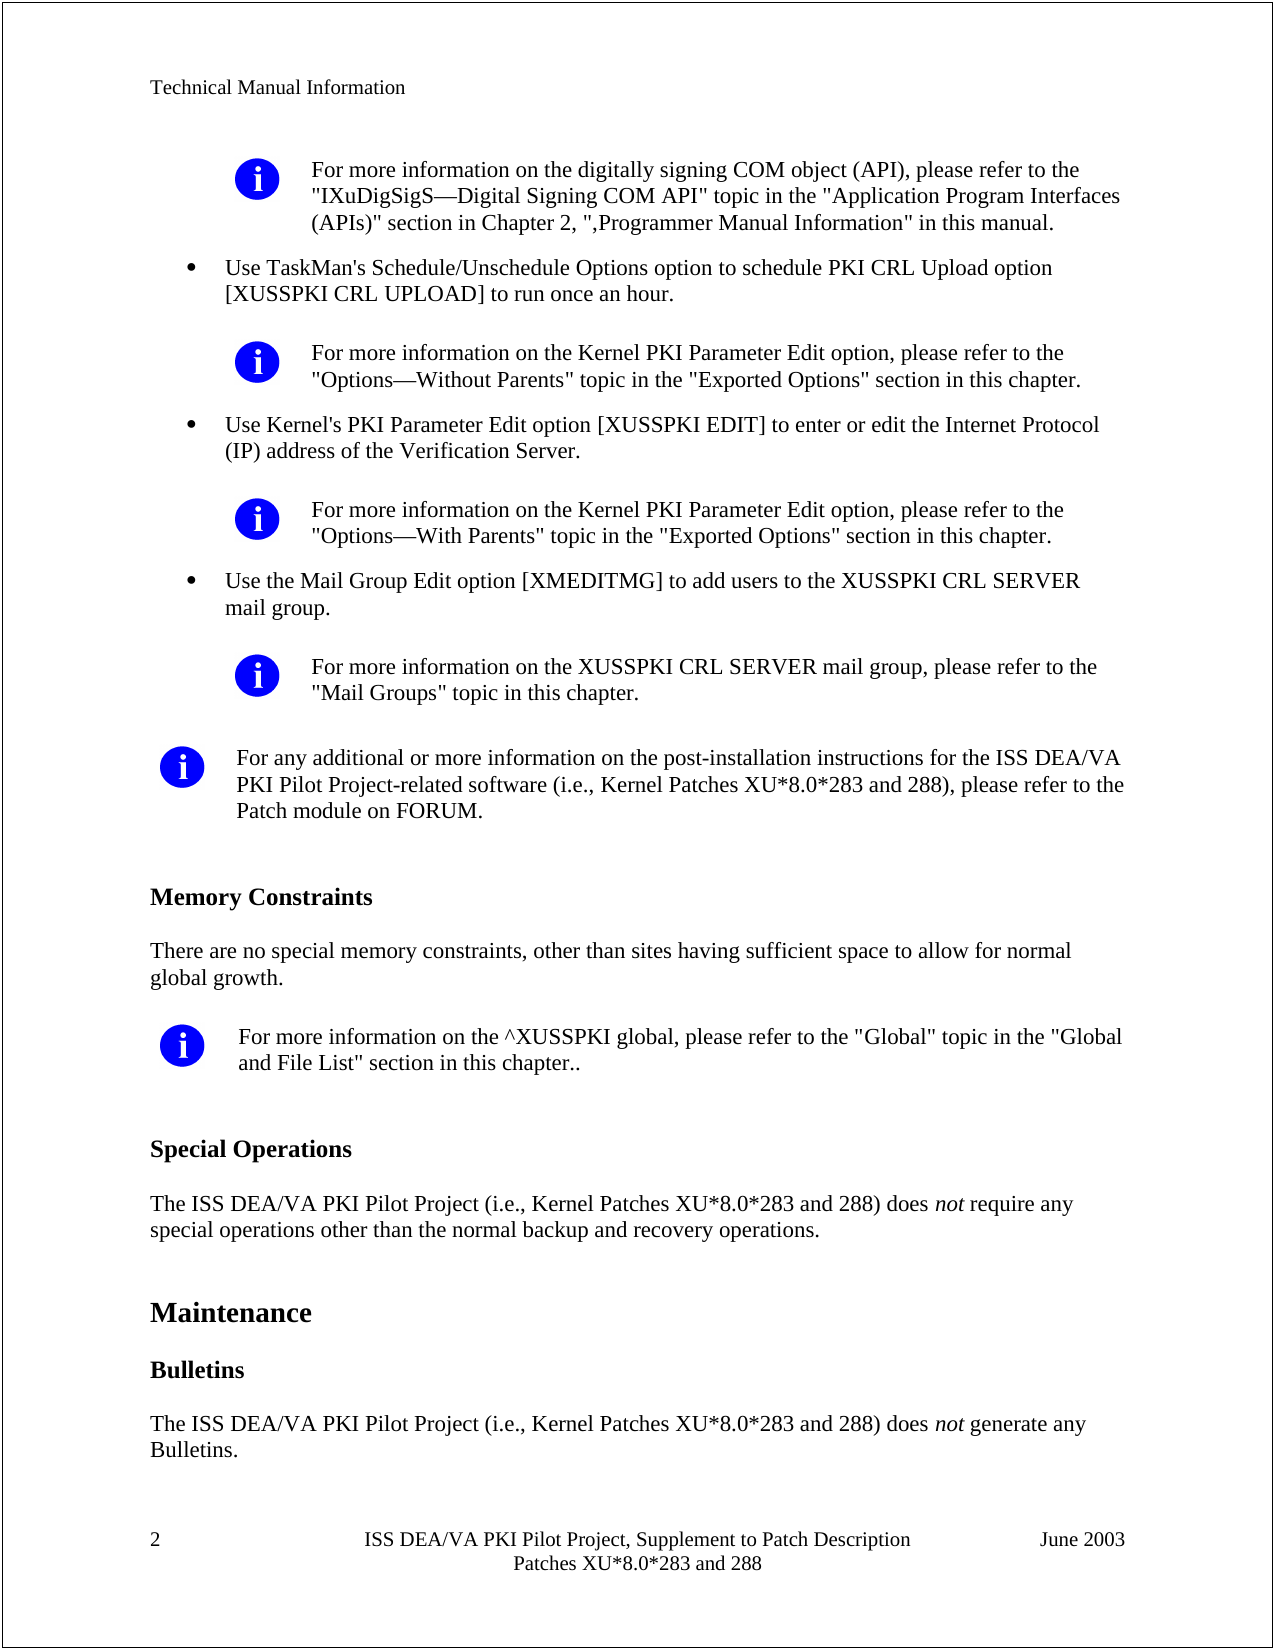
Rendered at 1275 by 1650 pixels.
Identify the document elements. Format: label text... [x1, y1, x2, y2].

text There are no special memory constraints, other than sites having sufficient space to allow for normal global growth. [150, 938, 1125, 990]
picture [234, 496, 280, 542]
table_header [225, 333, 302, 398]
table_header For more information on the digitally signing COM object (), please refer to the "IXuDigSigS—Digital Signing COM API" topic in the "Application Program Interfaces (APIs)" section in Chapter 2, ",Programmer Manual Information" in this manual. [302, 150, 1136, 242]
list Use Kernel's Parameter Edit option [XUSSPKI EDIT] to enter or edit the Internet Protocol (IP) address of the Verification Server. [187, 411, 1125, 463]
subtitle Bulletins [150, 1355, 1125, 1384]
table_header For any additional or more information on the post-installation instructions for the ISS DEA/VA Pilot Project-related software (i.e., Kernel Patches XU*8.0*283 and 288), please refer to the Patch module on FORUM. [227, 738, 1136, 830]
text The ISS DEA/VA Pilot Project (i.e., Kernel Patches XU*8.0*283 and 288) does not generate any Bulletins. [150, 1410, 1125, 1463]
list Use the Mail Group Edit option [XMEDITMG] to add users to the XUSSPKI SERVER mail group. [187, 568, 1125, 620]
table_header [225, 647, 302, 712]
table_header For more information on the ^XUSSPKI global, please refer to the "Global" topic in the "Global and File List" section in this chapter.. [227, 1017, 1136, 1082]
picture [234, 652, 280, 699]
list Use TaskMan's Schedule/Unschedule Options option to schedule Upload option [XUSSPKI UPLOAD] to run once an hour. [187, 254, 1125, 307]
table_header For more information on the XUSSPKI SERVER mail group, please refer to the "Mail Groups" topic in this chapter. [302, 647, 1136, 712]
text The ISS DEA/VA Pilot Project (i.e., Kernel Patches XU*8.0*283 and 288) does not require any special operations other than the normal backup and recovery operations. [150, 1190, 1125, 1242]
picture [234, 339, 280, 385]
table_header [150, 1017, 227, 1082]
picture [234, 156, 280, 202]
table_header [225, 490, 302, 555]
picture [159, 744, 205, 790]
subtitle Maintenance [150, 1295, 1125, 1329]
table_header [225, 150, 302, 242]
subtitle Memory Constraints [150, 882, 1125, 911]
table_header For more information on the Kernel Parameter Edit option, please refer to the "Options—Without Parents" topic in the "Exported Options" section in this chapter. [302, 333, 1136, 398]
table_header For more information on the Kernel Parameter Edit option, please refer to the "Options—With Parents" topic in the "Exported Options" section in this chapter. [302, 490, 1136, 555]
table_header [150, 738, 227, 830]
subtitle Special Operations [150, 1134, 1125, 1163]
picture [159, 1022, 205, 1069]
